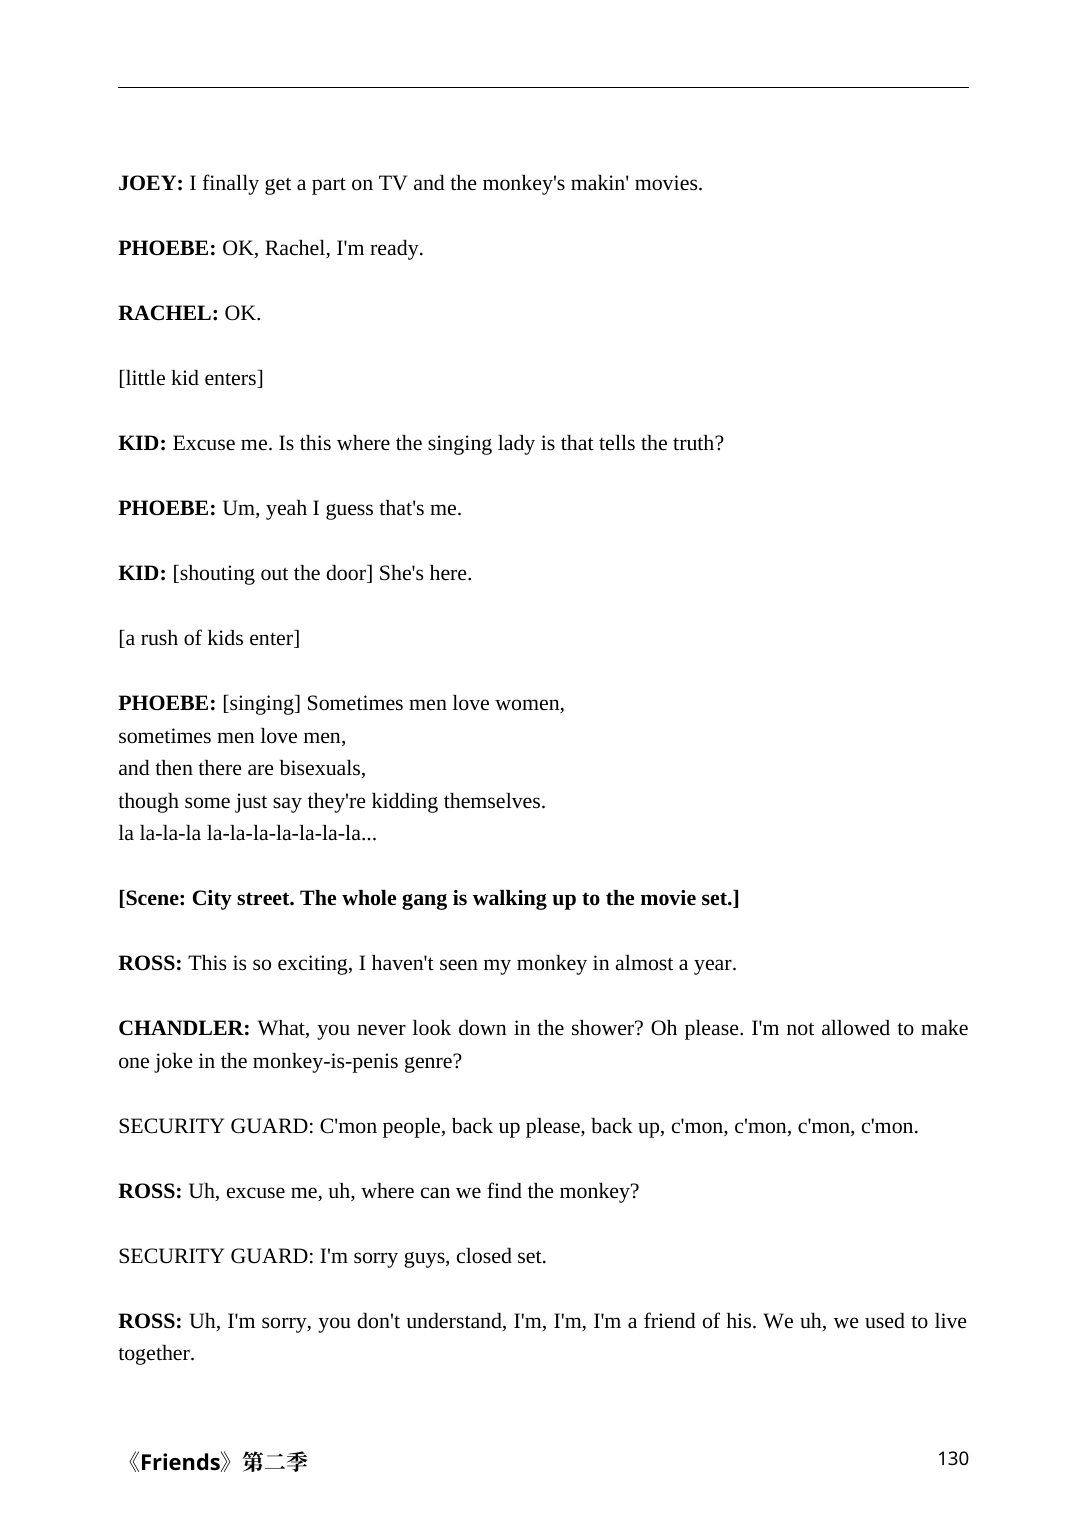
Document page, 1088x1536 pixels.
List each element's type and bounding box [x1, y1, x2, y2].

text [118, 134, 969, 1369]
